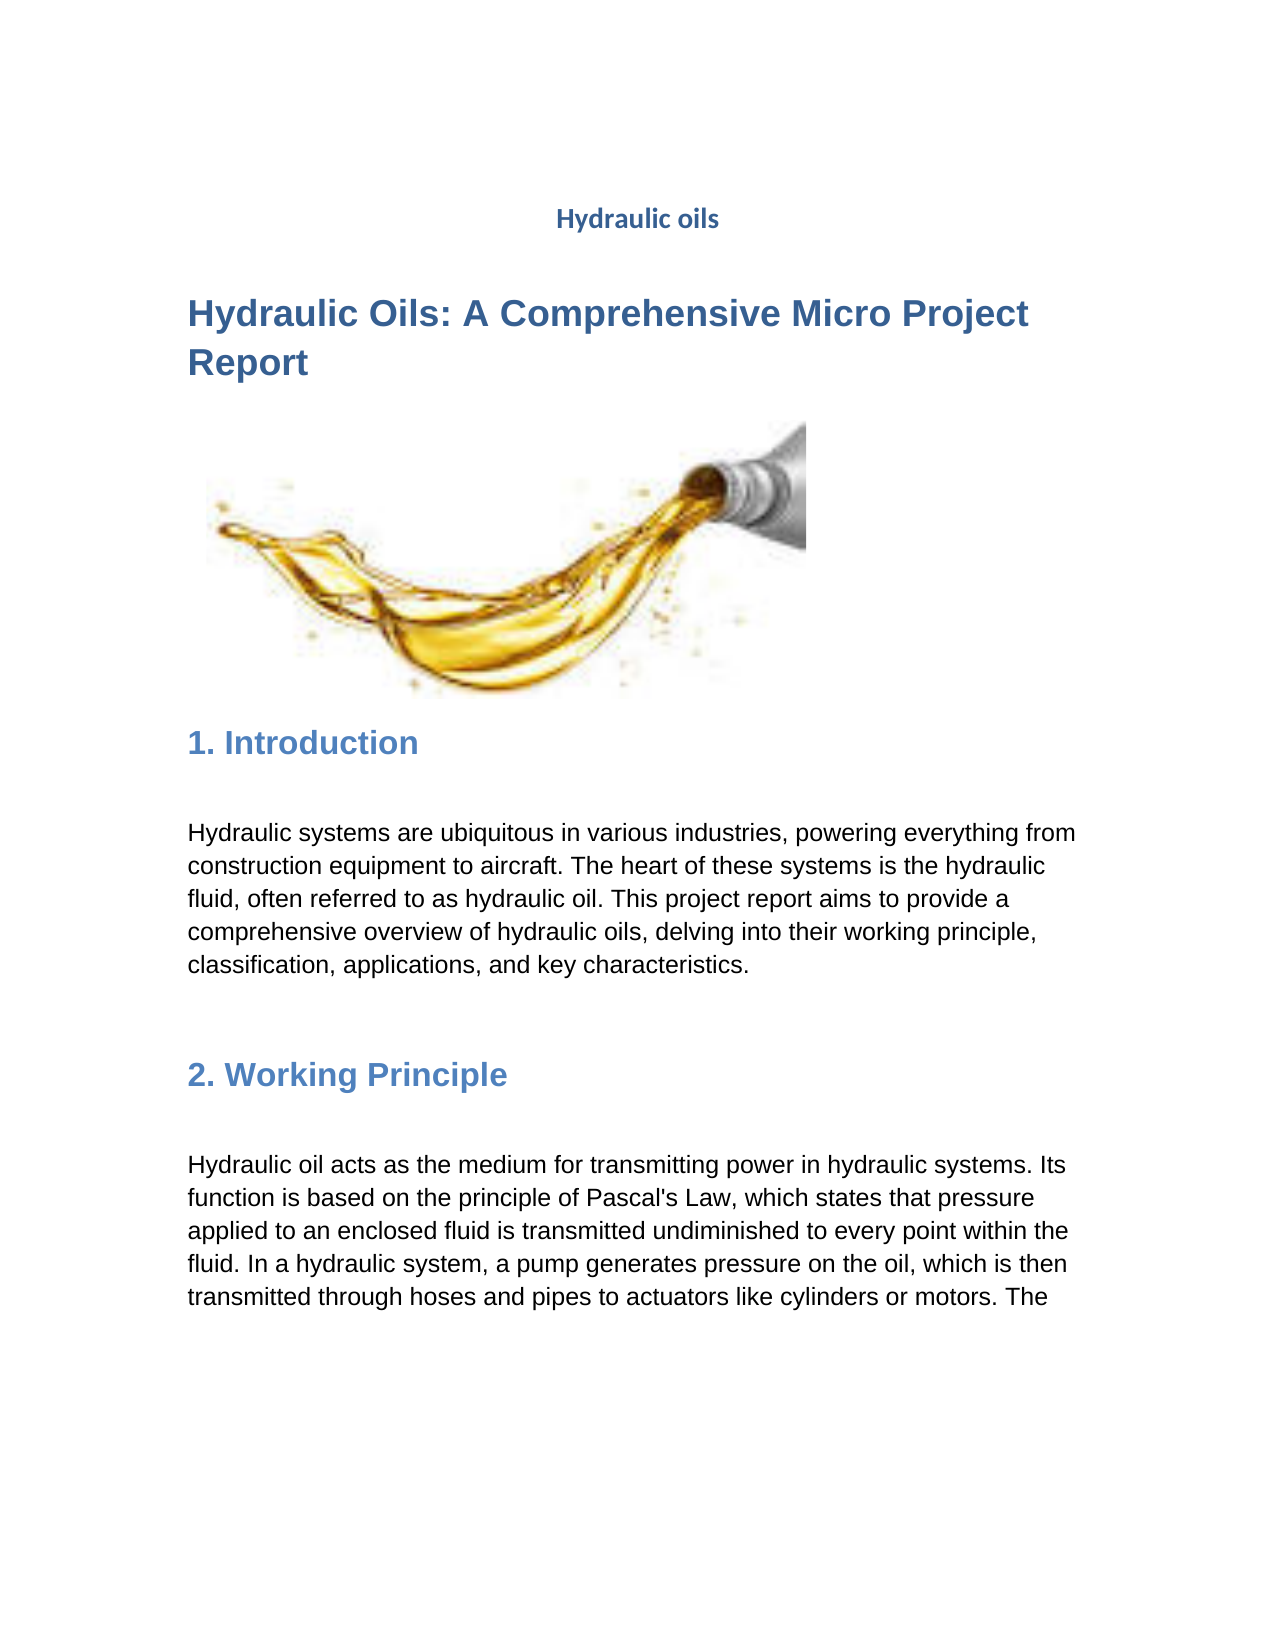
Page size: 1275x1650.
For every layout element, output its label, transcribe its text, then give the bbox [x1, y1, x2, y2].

text Hydraulic systems are ubiquitous in various industries, powering everything from construction equipment to aircraft. The heart of these systems is the hydraulic fluid, often referred to as hydraulic oil. This project report aims to provide a comprehensive overview of hydraulic oils, delving into their working principle, classification, applications, and key characteristics. [187, 818, 1087, 979]
subtitle 2. Working Principle [187, 1055, 1087, 1093]
subtitle Hydraulic Oils: A Comprehensive Micro Project Report [187, 291, 1087, 384]
picture [206, 420, 807, 699]
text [187, 1150, 1087, 1311]
subtitle 1. Introduction [187, 723, 1087, 761]
subtitle Hydraulic oils [187, 200, 1087, 236]
